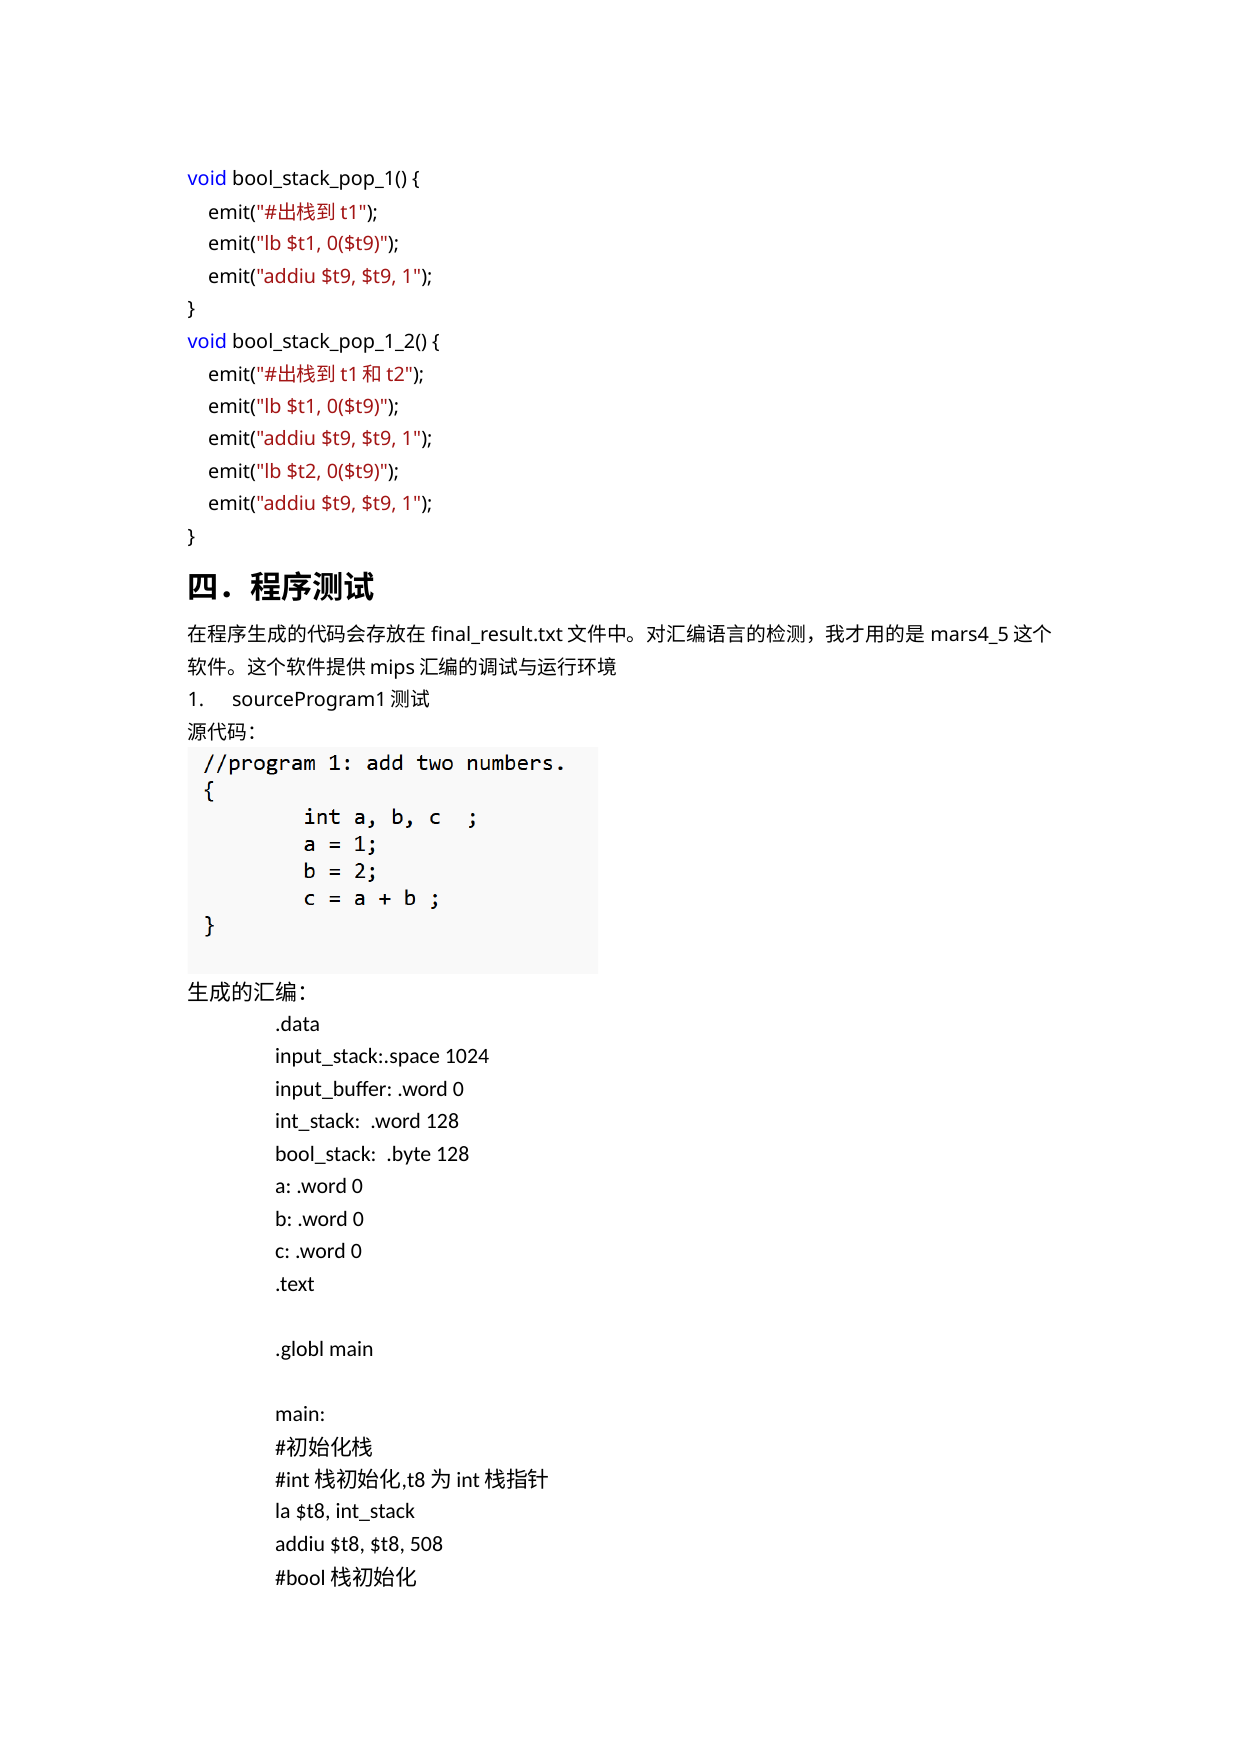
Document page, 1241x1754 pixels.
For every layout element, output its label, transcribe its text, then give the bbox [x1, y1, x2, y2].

list addiu $t8, $t8, 508 [187, 1527, 1053, 1559]
text void bool_stack_pop_1_2() { [187, 324, 1053, 357]
list input_buffer: .word 0 [187, 1072, 1053, 1104]
list #初始化栈 [187, 1429, 1053, 1462]
list 生成的汇编： [187, 974, 1053, 1007]
list c: .word 0 [187, 1234, 1053, 1267]
picture [187, 747, 599, 974]
text emit("addiu $t9, $t9, 1"); [187, 487, 1053, 519]
list 程序测试 [187, 552, 1053, 617]
text emit("#出栈到t1"); [187, 194, 1053, 227]
list main: [187, 1397, 1053, 1429]
list #bool栈初始化 [187, 1559, 1053, 1592]
list sourceProgram1测试 [187, 682, 1053, 714]
text } [187, 519, 1053, 552]
list .globl main [187, 1332, 1053, 1364]
text } [187, 292, 1053, 324]
list int_stack: .word 128 [187, 1104, 1053, 1137]
text emit("addiu $t9, $t9, 1"); [187, 422, 1053, 454]
text emit("lb $t2, 0($t9)"); [187, 454, 1053, 487]
text emit("lb $t1, 0($t9)"); [187, 389, 1053, 422]
list input_stack:.space 1024 [187, 1039, 1053, 1072]
list .data [187, 1007, 1053, 1039]
text void bool_stack_pop_1() { [187, 162, 1053, 194]
text 在程序生成的代码会存放在final_result.txt文件中。对汇编语言的检测，我才用的是mars4_5这个软件。这个软件提供mips汇编的调试与运行环境 [187, 617, 1053, 682]
list 源代码： [187, 714, 1053, 747]
list bool_stack: .byte 128 [187, 1137, 1053, 1169]
list b: .word 0 [187, 1202, 1053, 1234]
text emit("lb $t1, 0($t9)"); [187, 227, 1053, 259]
text emit("#出栈到t1和t2"); [187, 357, 1053, 389]
list .text [187, 1267, 1053, 1299]
text emit("addiu $t9, $t9, 1"); [187, 259, 1053, 292]
list a: .word 0 [187, 1169, 1053, 1202]
list #int栈初始化,t8为int栈指针 [187, 1462, 1053, 1494]
list la $t8, int_stack [187, 1494, 1053, 1527]
